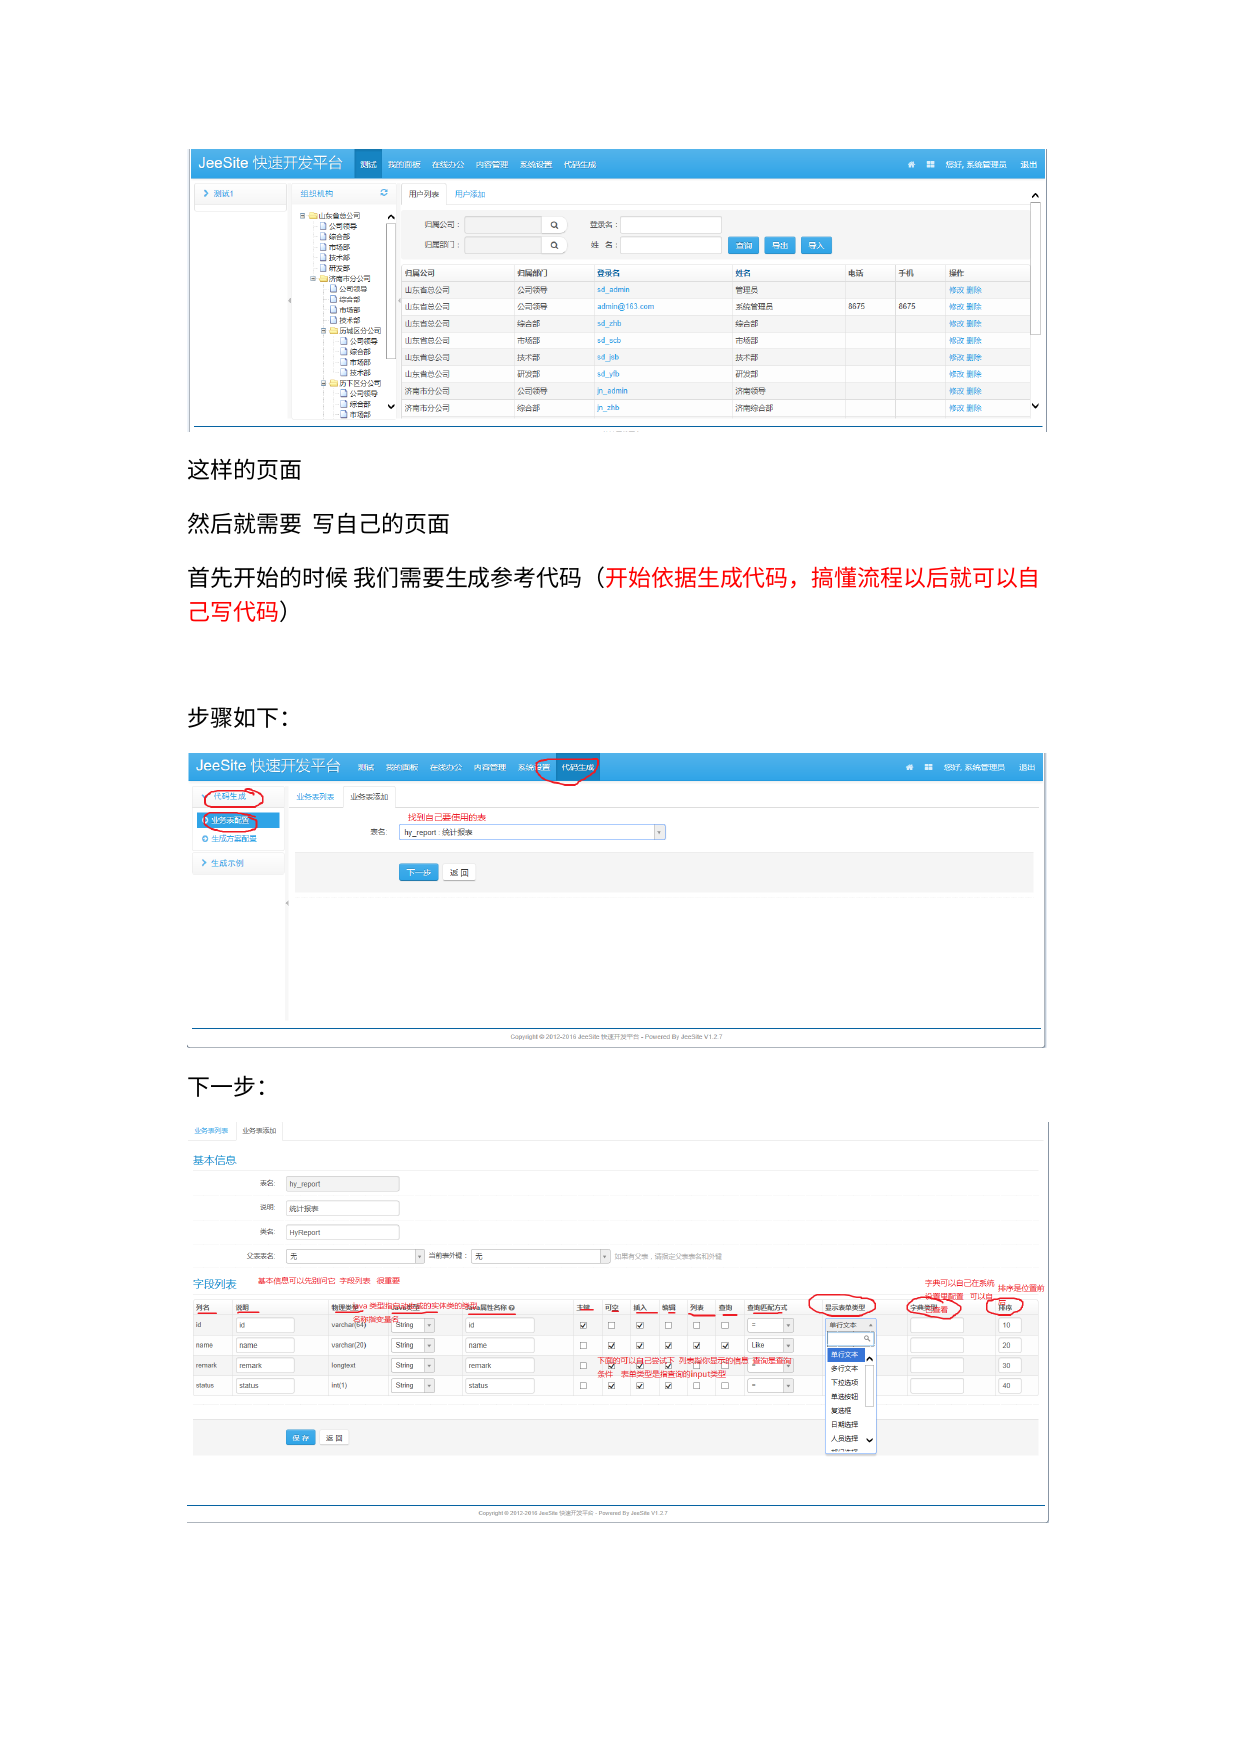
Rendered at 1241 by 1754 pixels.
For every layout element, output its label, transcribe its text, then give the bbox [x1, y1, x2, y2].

text 首先开始的时候 我们需要生成参考代码（开始依据生成代码，搞懂流程以后就可以自己写代码） [187, 560, 1053, 627]
picture [187, 753, 1047, 1048]
text 下一步： [187, 1068, 1053, 1102]
text 这样的页面 [187, 452, 1053, 485]
text 步骤如下： [187, 700, 1053, 733]
text 然后就需要 写自己的页面 [187, 506, 1053, 539]
picture [187, 149, 1047, 432]
picture [187, 1122, 1049, 1523]
